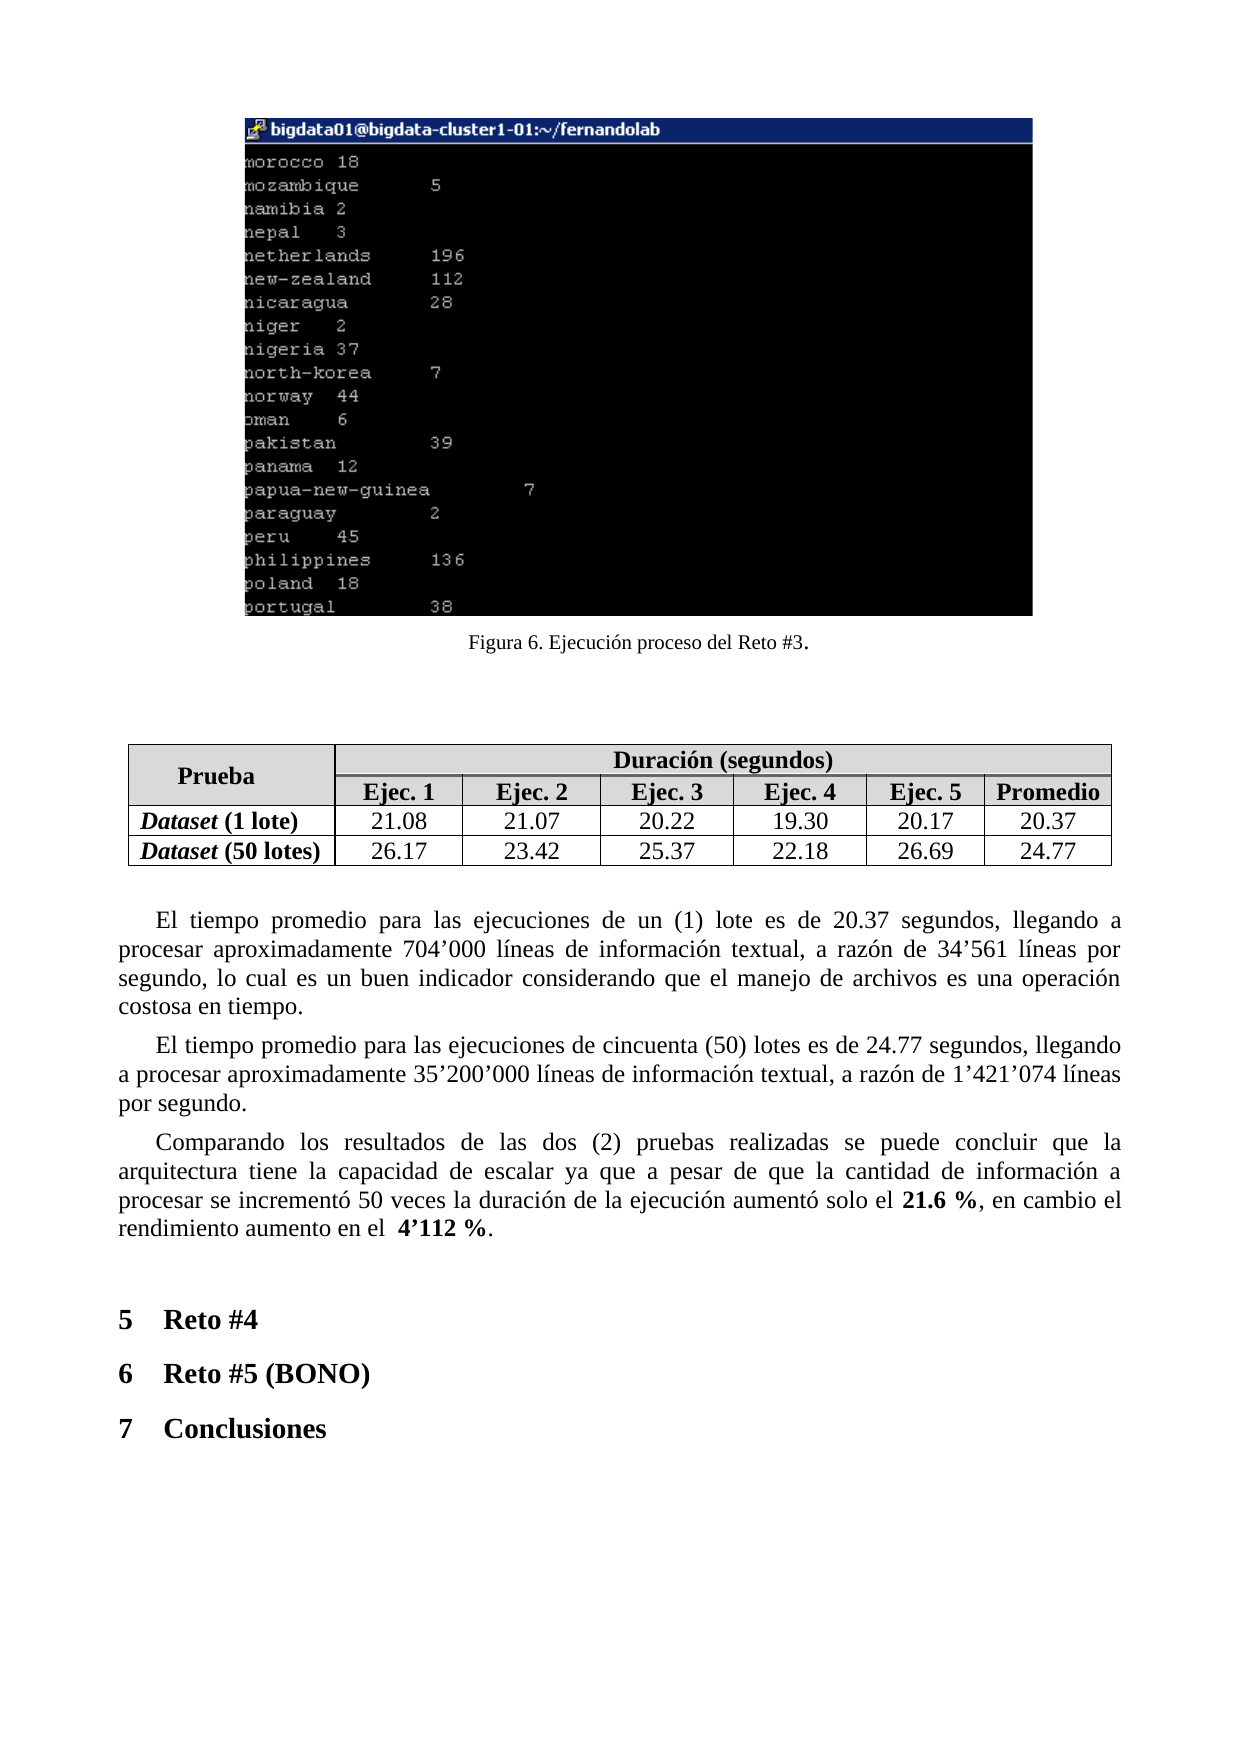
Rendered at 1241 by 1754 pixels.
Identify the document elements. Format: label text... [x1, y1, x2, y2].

table_cell Ejec. 5 [867, 777, 984, 805]
subtitle Reto #4 [118, 1302, 1122, 1336]
table_cell Ejec. 4 [734, 777, 866, 805]
table_header Duración (segundos) [336, 745, 1111, 773]
table_cell Ejec. 3 [601, 777, 733, 805]
text Figura 6. Ejecución proceso del Reto #3. [118, 626, 1122, 655]
table_header Prueba [129, 745, 334, 805]
table_cell 23.42 [463, 836, 600, 865]
table_cell Ejec. 2 [463, 777, 600, 805]
table_cell 20.37 [985, 806, 1111, 835]
table_cell 21.07 [463, 806, 600, 835]
table_cell 20.22 [601, 806, 733, 835]
table_cell 19.30 [734, 806, 866, 835]
table_cell Ejec. 1 [336, 777, 462, 805]
table_cell 26.69 [867, 836, 984, 865]
text Comparando los resultados de las dos (2) pruebas realizadas se puede concluir que la arquitectura tiene la capacidad de escalar ya que a pesar de que la cantidad de información a procesar se incrementó 50 veces la duración de la ejecución aumentó solo el 21.6 %, en cambio el rendimiento aumento en el 4’112 %. [118, 1127, 1122, 1242]
text El tiempo promedio para las ejecuciones de un (1) lote es de 20.37 segundos, llegando a procesar aproximadamente 704’000 líneas de información textual, a razón de 34’561 líneas por segundo, lo cual es un buen indicador considerando que el manejo de archivos es una operación costosa en tiempo. [118, 905, 1122, 1020]
table_cell 25.37 [601, 836, 733, 865]
table_cell 21.08 [336, 806, 462, 835]
text El tiempo promedio para las ejecuciones de cincuenta (50) lotes es de 24.77 segundos, llegando a procesar aproximadamente 35’200’000 líneas de información textual, a razón de 1’421’074 líneas por segundo. [118, 1031, 1122, 1117]
table_cell Dataset (1 lote) [129, 806, 334, 835]
table_cell Dataset (50 lotes) [129, 836, 334, 865]
subtitle Reto #5 (BONO) [118, 1357, 1122, 1390]
table_cell 22.18 [734, 836, 866, 865]
table_cell 20.17 [867, 806, 984, 835]
table_cell Promedio [985, 777, 1111, 805]
table_cell 24.77 [985, 836, 1111, 865]
subtitle Conclusiones [118, 1411, 1122, 1444]
table_cell 26.17 [336, 836, 462, 865]
